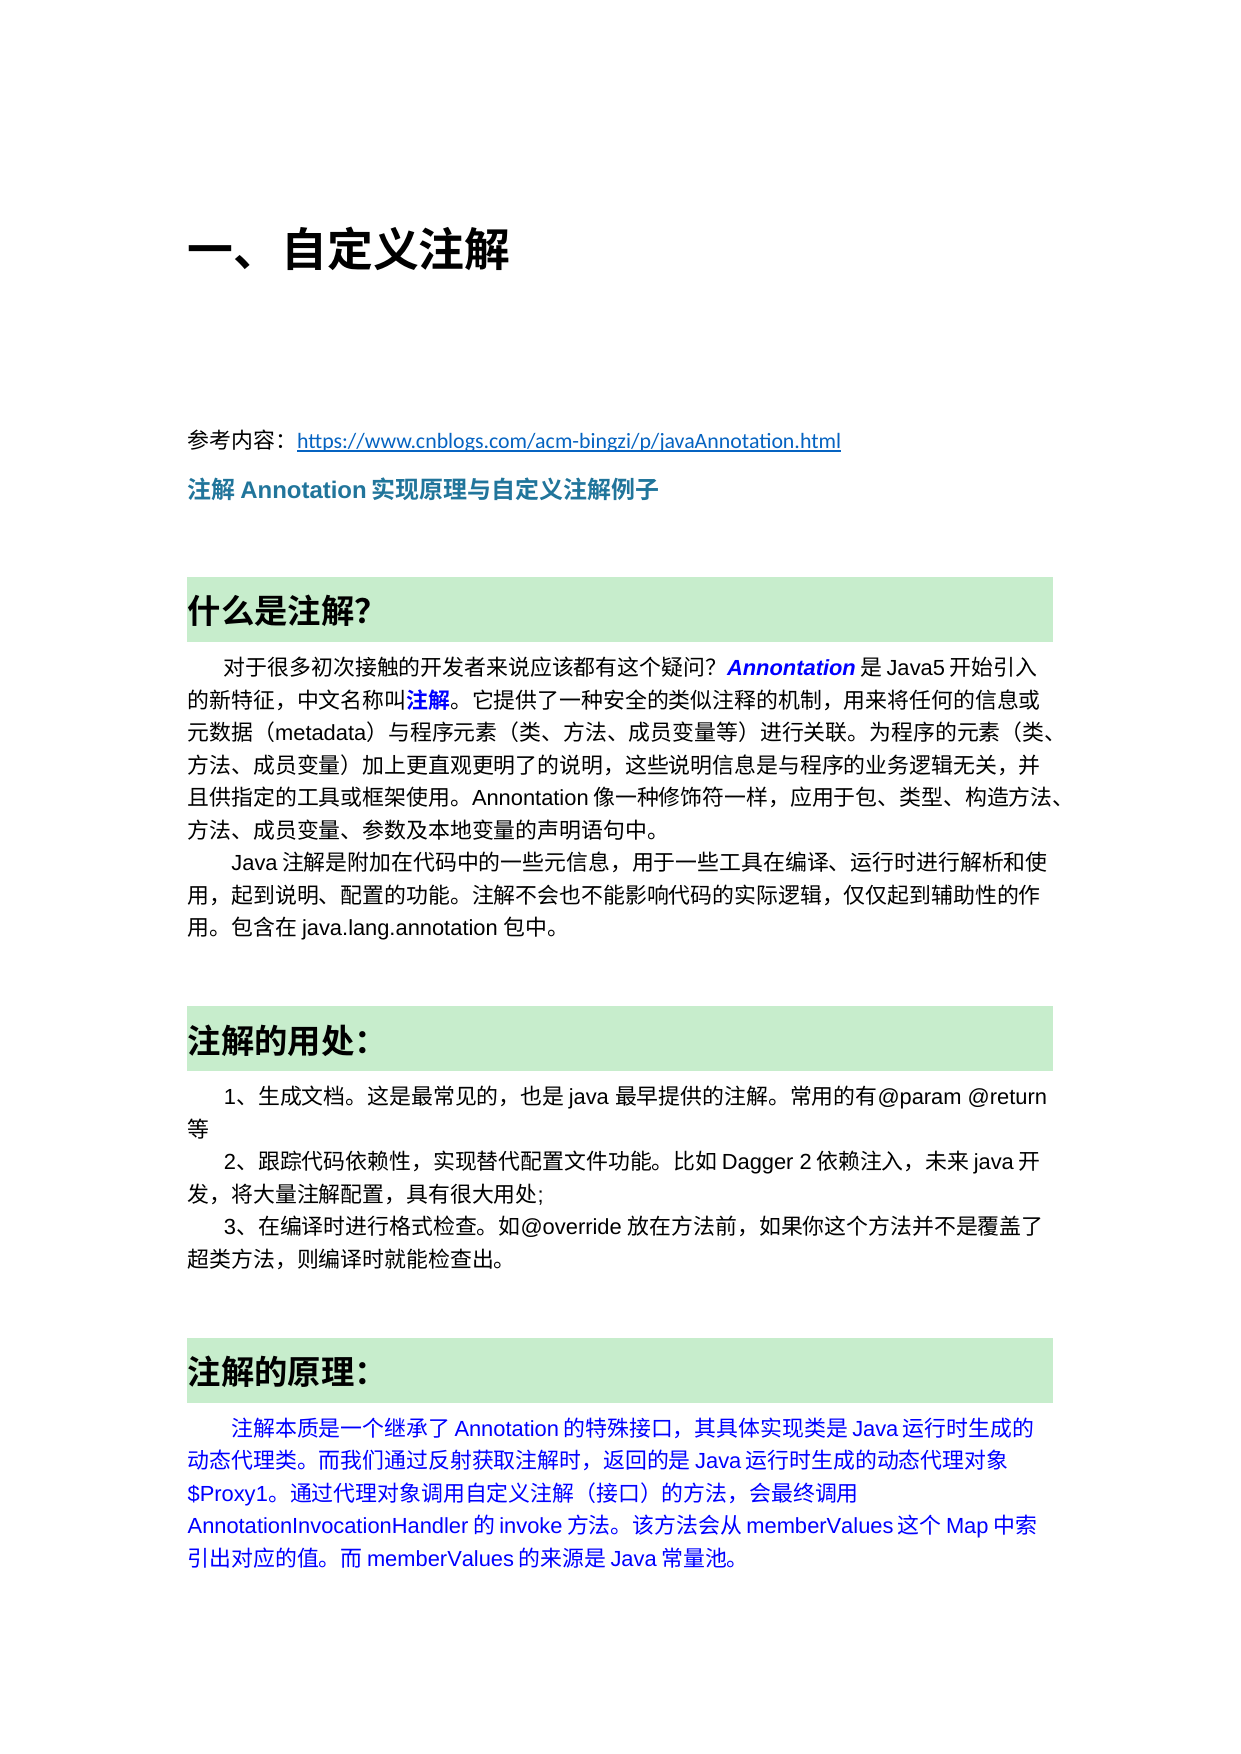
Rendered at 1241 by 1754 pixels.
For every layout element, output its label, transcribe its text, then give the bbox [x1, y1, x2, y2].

subtitle 自定义注解 [187, 197, 1053, 295]
text 参考内容：https://www.cnblogs.com/acm-bingzi/p/javaAnnotation.html [187, 423, 1053, 455]
text 1、生成文档。这是最常见的，也是java 最早提供的注解。常用的有@param @return 等 2、跟踪代码依赖性，实现替代配置文件功能。比如Dagger 2依赖注入，未来java开发，将大量注解配置，具有很大用处; 3、在编译时进行格式检查。如@override 放在方法前，如果你这个方法并不是覆盖了超类方法，则编译时就能检查出。 [187, 1079, 1053, 1274]
text 对于很多初次接触的开发者来说应该都有这个疑问？Annontation是Java5开始引入的新特征，中文名称叫注解。它提供了一种安全的类似注释的机制，用来将任何的信息或元数据（metadata）与程序元素（类、方法、成员变量等）进行关联。为程序的元素（类、方法、成员变量）加上更直观更明了的说明，这些说明信息是与程序的业务逻辑无关，并且供指定的工具或框架使用。Annontation像一种修饰符一样，应用于包、类型、构造方法、方法、成员变量、参数及本地变量的声明语句中。 Java注解是附加在代码中的一些元信息，用于一些工具在编译、运行时进行解析和使用，起到说明、配置的功能。注解不会也不能影响代码的实际逻辑，仅仅起到辅助性的作用。包含在 java.lang.annotation 包中。 [187, 650, 1053, 942]
subtitle 注解的原理： [187, 1338, 1053, 1403]
subtitle 注解的用处： [187, 1006, 1053, 1071]
subtitle 什么是注解？ [187, 577, 1053, 642]
text 注解本质是一个继承了Annotation的特殊接口，其具体实现类是Java运行时生成的动态代理类。而我们通过反射获取注解时，返回的是Java运行时生成的动态代理对象$Proxy1。通过代理对象调用自定义注解（接口）的方法，会最终调用AnnotationInvocationHandler的invoke方法。该方法会从memberValues这个Map中索引出对应的值。而memberValues的来源是Java常量池。 [187, 1410, 1053, 1573]
subtitle 注解Annotation实现原理与自定义注解例子 [187, 455, 1053, 520]
